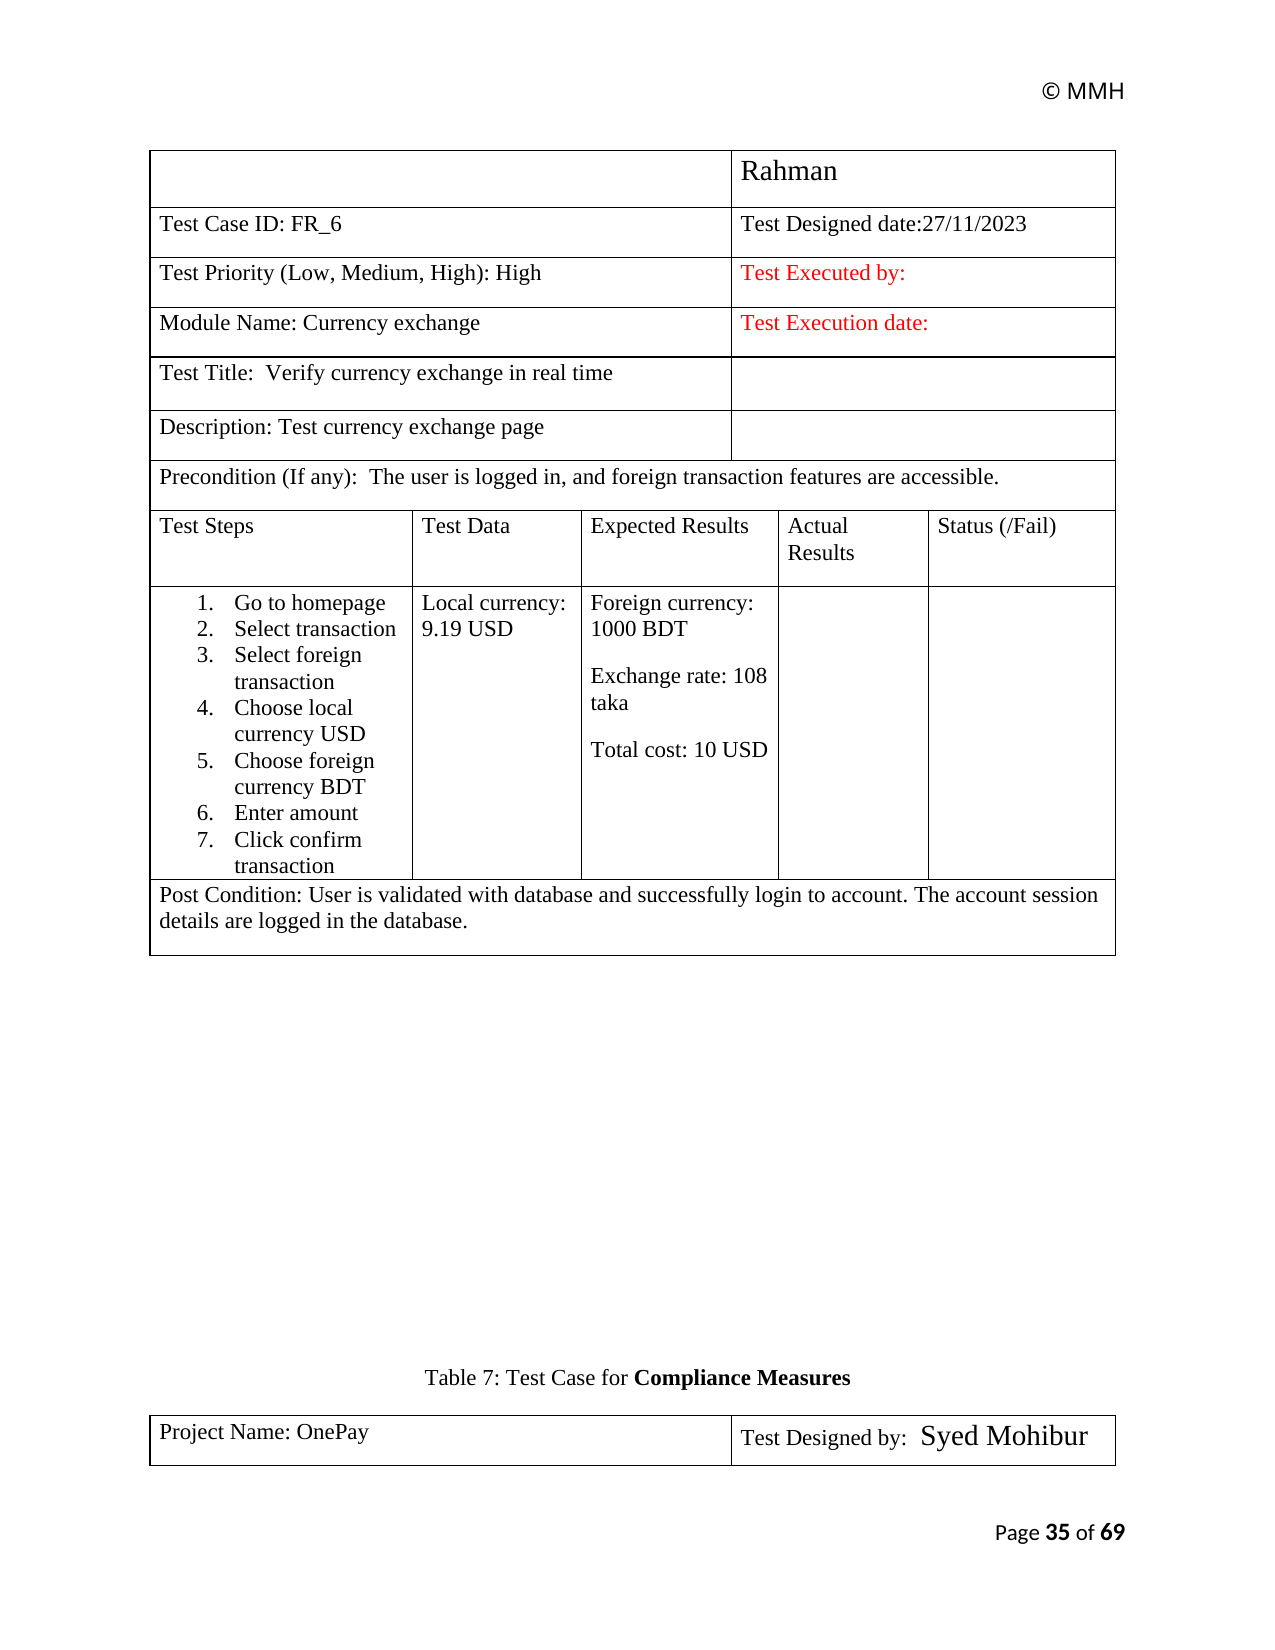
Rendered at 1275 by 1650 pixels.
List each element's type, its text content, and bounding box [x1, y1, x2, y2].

table_cell Precondition (If any): The user is logged in, and foreign transaction features are accessible. [151, 461, 1115, 510]
table_cell Status (/Fail) [929, 511, 1115, 586]
table_cell Test Data [413, 511, 581, 586]
table_cell [929, 587, 1115, 878]
table_cell Post Condition: User is validated with database and successfully login to account. The account session details are logged in the database. [151, 880, 1115, 955]
table_cell [732, 358, 1115, 410]
table_cell Description: Test currency exchange page [151, 411, 731, 460]
table_cell Foreign currency: 1000 BDT Exchange rate: 108 taka Total cost: 10 USD [582, 587, 778, 878]
table_cell Test Title: Verify currency exchange in real time [151, 358, 731, 410]
table_cell Test Priority (Low, Medium, High): High [151, 258, 731, 307]
table_cell Test Case ID: FR_6 [151, 208, 731, 257]
table_cell Actual Results [779, 511, 928, 586]
table_cell Test Execution date: [732, 308, 1115, 356]
table_cell Expected Results [582, 511, 778, 586]
table_cell [732, 411, 1115, 460]
table_cell Test Designed date:27/11/2023 [732, 208, 1115, 257]
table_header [732, 1416, 1115, 1465]
table_cell Local currency: 9.19 USD [413, 587, 581, 878]
table_cell Go to homepage Select transaction Select foreign transaction Choose local currency USD Choose foreign currency BDT Enter amount Click confirm transaction [151, 587, 412, 878]
table_cell Test Executed by: [732, 258, 1115, 307]
table_cell Module Name: Currency exchange [151, 308, 731, 356]
table_cell [779, 587, 928, 878]
table_cell Test Steps [151, 511, 412, 586]
text Table 7: Test Case for Compliance Measures [150, 1364, 1125, 1390]
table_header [732, 151, 1115, 207]
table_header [151, 151, 731, 207]
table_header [151, 1416, 731, 1465]
